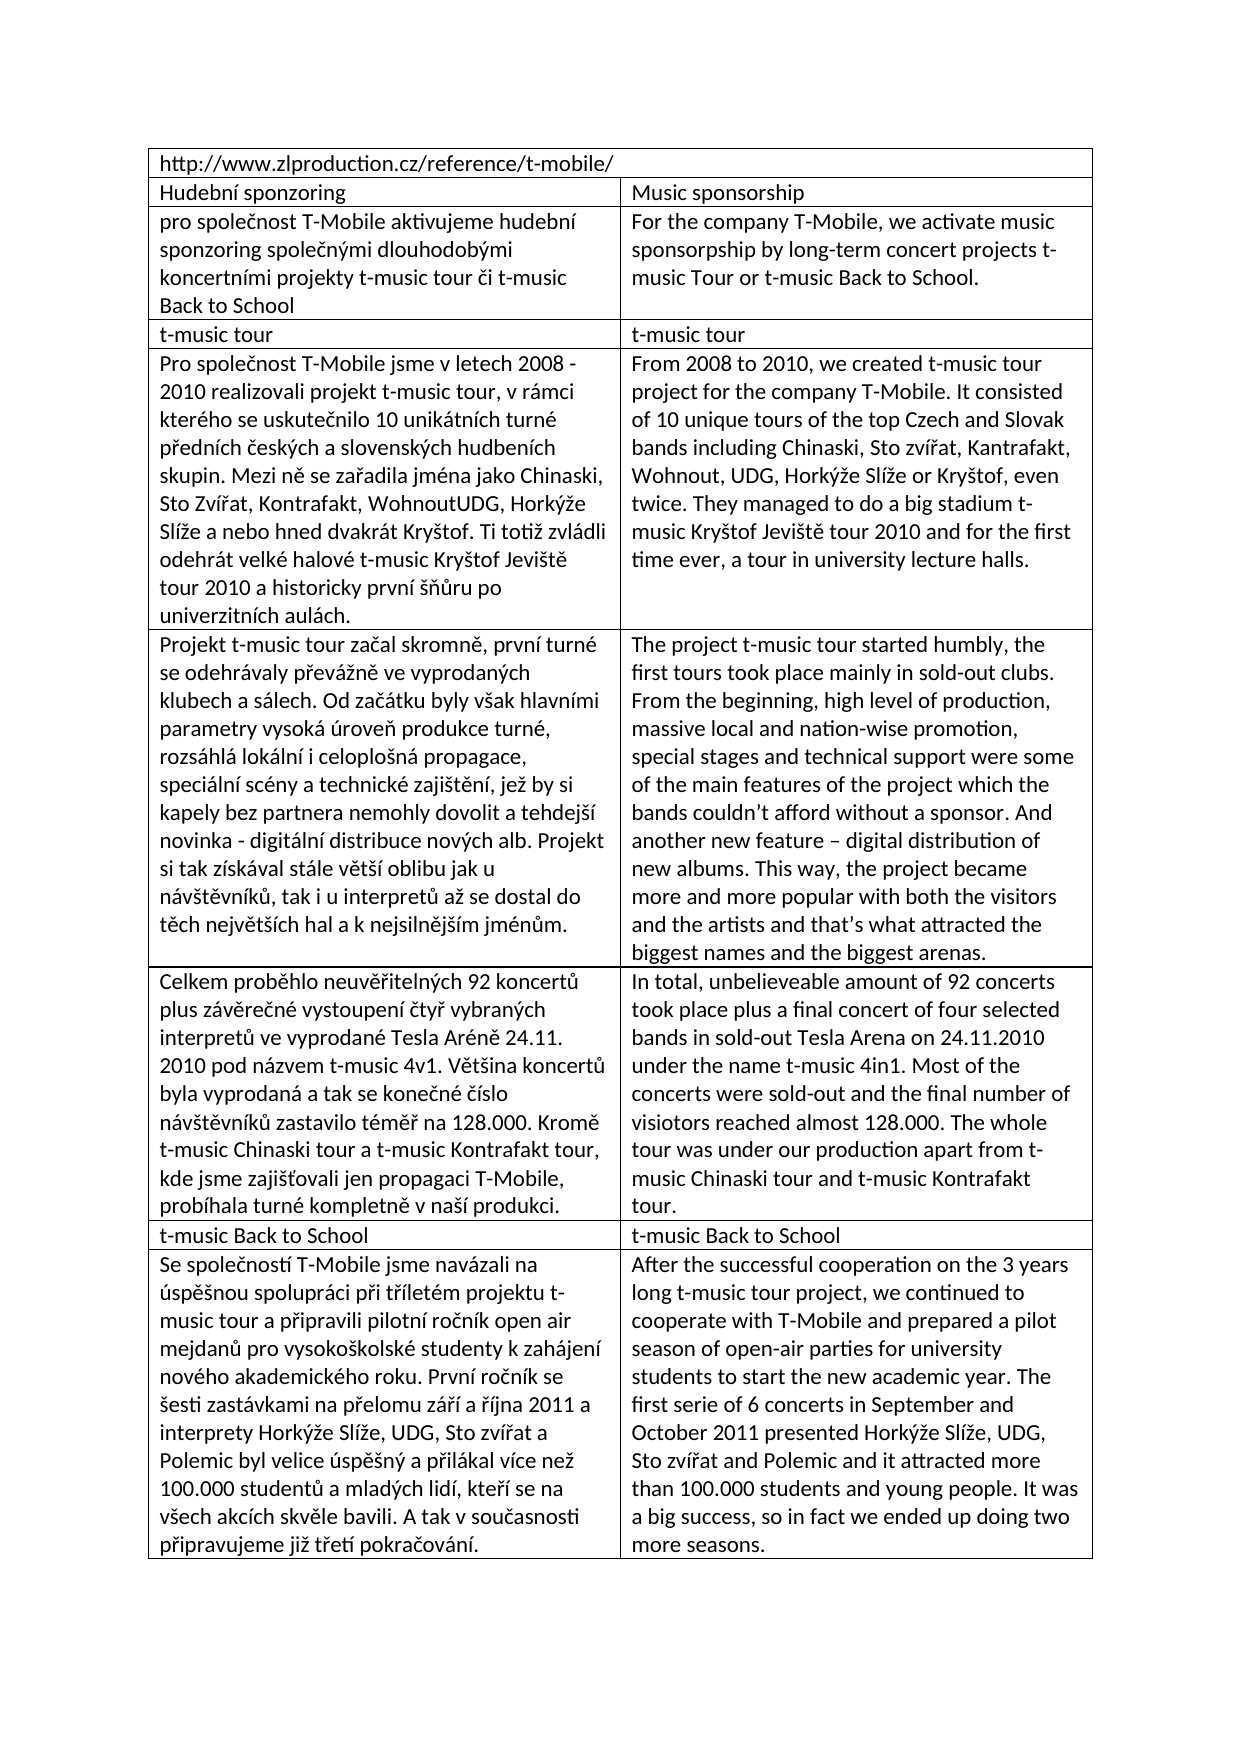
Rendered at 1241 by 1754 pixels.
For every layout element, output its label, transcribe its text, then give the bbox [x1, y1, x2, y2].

table_cell t-music Back to School [149, 1221, 620, 1249]
table_cell Hudební sponzoring [149, 178, 620, 206]
table_cell Projekt t-music tour začal skromně, první turné se odehrávaly převážně ve vyprodaných klubech a sálech. Od začátku byly však hlavními parametry vysoká úroveň produkce turné, rozsáhlá lokální i celoplošná propagace, speciální scény a technické zajištění, jež by si kapely bez partnera nemohly dovolit a tehdejší novinka - digitální distribuce nových alb. Projekt si tak získával stále větší oblibu jak u návštěvníků, tak i u interpretů až se dostal do těch největších hal a k nejsilnějším jménům. [149, 630, 620, 966]
table_cell From 2008 to 2010, we created t-music tour project for the company T-Mobile. It consisted of 10 unique tours of the top Czech and Slovak bands including Chinaski, Sto zvířat, Kantrafakt, Wohnout, UDG, Horkýže Slíže or Kryštof, even twice. They managed to do a big stadium t-music Kryštof Jeviště tour 2010 and for the first time ever, a tour in university lecture halls. [621, 349, 1092, 629]
table_cell For the company T-Mobile, we activate music sponsorpship by long-term concert projects t-music Tour or t-music Back to School. [621, 207, 1092, 319]
table_header http://www.zlproduction.cz/reference/t-mobile/ [149, 149, 1092, 177]
table_cell Music sponsorship [621, 178, 1092, 206]
table_cell t-music Back to School [621, 1221, 1092, 1249]
table_cell t-music tour [621, 320, 1092, 348]
table_cell Celkem proběhlo neuvěřitelných 92 koncertů plus závěrečné vystoupení čtyř vybraných interpretů ve vyprodané Tesla Aréně 24.11. 2010 pod názvem t-music 4v1. Většina koncertů byla vyprodaná a tak se konečné číslo návštěvníků zastavilo téměř na 128.000. Kromě t-music Chinaski tour a t-music Kontrafakt tour, kde jsme zajišťovali jen propagaci T-Mobile, probíhala turné kompletně v naší produkci. [149, 968, 620, 1220]
table_cell Se společností T-Mobile jsme navázali na úspěšnou spolupráci při tříletém projektu t-music tour a připravili pilotní ročník open air mejdanů pro vysokoškolské studenty k zahájení nového akademického roku. První ročník se šesti zastávkami na přelomu září a října 2011 a interprety Horkýže Slíže, UDG, Sto zvířat a Polemic byl velice úspěšný a přilákal více než 100.000 studentů a mladých lidí, kteří se na všech akcích skvěle bavili. A tak v současnosti připravujeme již třetí pokračování. [149, 1250, 620, 1558]
table_cell t-music tour [149, 320, 620, 348]
table_cell pro společnost T-Mobile aktivujeme hudební sponzoring společnými dlouhodobými koncertními projekty t-music tour či t-music Back to School [149, 207, 620, 319]
table_cell Pro společnost T-Mobile jsme v letech 2008 - 2010 realizovali projekt t-music tour, v rámci kterého se uskutečnilo 10 unikátních turné předních českých a slovenských hudbeních skupin. Mezi ně se zařadila jména jako Chinaski, Sto Zvířat, Kontrafakt, WohnoutUDG, Horkýže Slíže a nebo hned dvakrát Kryštof. Ti totiž zvládli odehrát velké halové t-music Kryštof Jeviště tour 2010 a historicky první šňůru po univerzitních aulách. [149, 349, 620, 629]
table_cell In total, unbelieveable amount of 92 concerts took place plus a final concert of four selected bands in sold-out Tesla Arena on 24.11.2010 under the name t-music 4in1. Most of the concerts were sold-out and the final number of visiotors reached almost 128.000. The whole tour was under our production apart from t-music Chinaski tour and t-music Kontrafakt tour. [621, 968, 1092, 1220]
table_cell After the successful cooperation on the 3 years long t-music tour project, we continued to cooperate with T-Mobile and prepared a pilot season of open-air parties for university students to start the new academic year. The first serie of 6 concerts in September and October 2011 presented Horkýže Slíže, UDG, Sto zvířat and Polemic and it attracted more than 100.000 students and young people. It was a big success, so in fact we ended up doing two more seasons. [621, 1250, 1092, 1558]
table_cell The project t-music tour started humbly, the first tours took place mainly in sold-out clubs. From the beginning, high level of production, massive local and nation-wise promotion, special stages and technical support were some of the main features of the project which the bands couldn’t afford without a sponsor. And another new feature – digital distribution of new albums. This way, the project became more and more popular with both the visitors and the artists and that’s what attracted the biggest names and the biggest arenas. [621, 630, 1092, 966]
